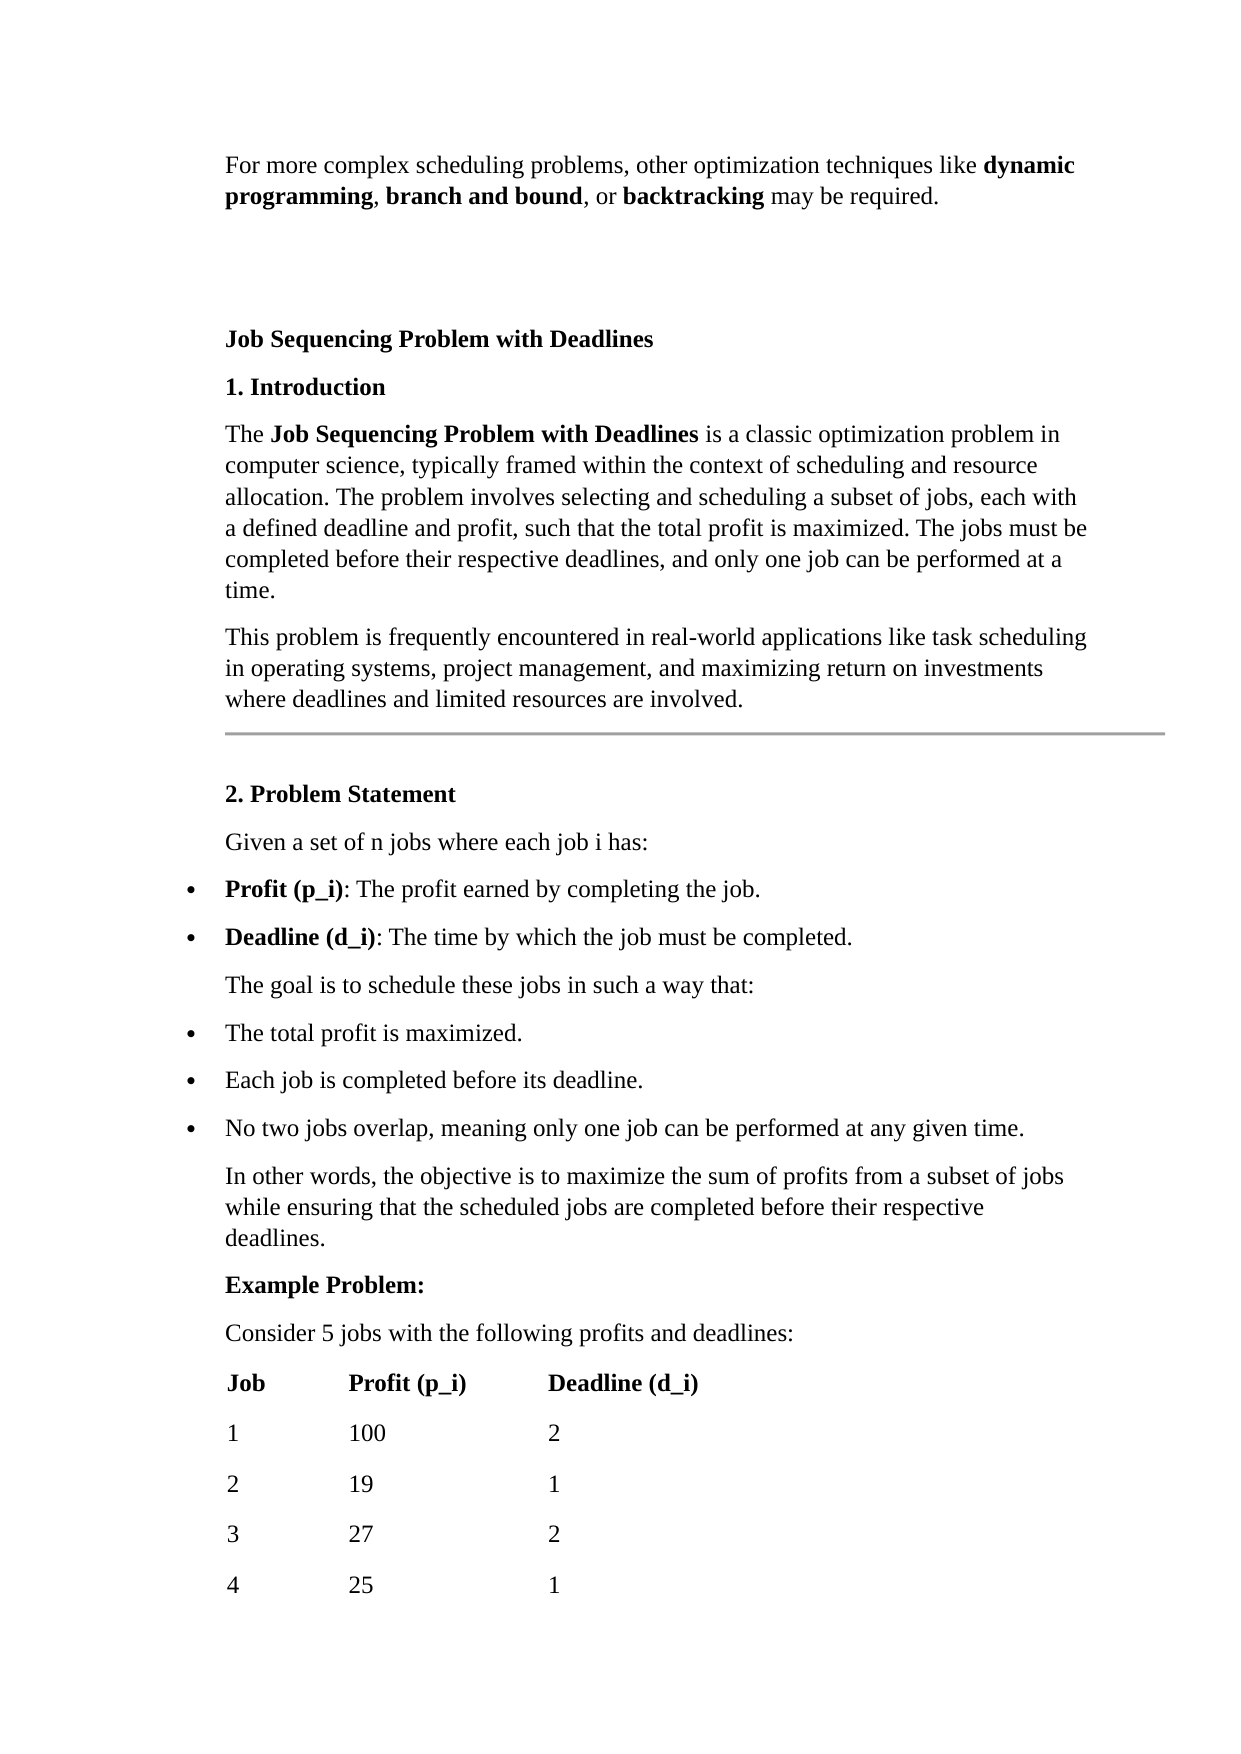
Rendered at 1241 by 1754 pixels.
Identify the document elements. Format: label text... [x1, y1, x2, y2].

list Deadline (d_i): The time by which the job must be completed. [187, 922, 1090, 951]
text The Job Sequencing Problem with Deadlines is a classic optimization problem in computer science, typically framed within the context of scheduling and resource allocation. The problem involves selecting and scheduling a subset of jobs, each with a defined deadline and profit, such that the total profit is maximized. The jobs must be completed before their respective deadlines, and only one job can be performed at a time. [225, 419, 1090, 603]
list Each job is completed before its deadline. [187, 1065, 1090, 1094]
text In other words, the objective is to maximize the sum of profits from a subset of jobs while ensuring that the scheduled jobs are completed before their respective deadlines. [225, 1161, 1090, 1252]
table_cell 1 [471, 1569, 705, 1600]
table_cell 100 [272, 1417, 471, 1467]
text Consider 5 jobs with the following profits and deadlines: [225, 1318, 1090, 1347]
table_cell 19 [272, 1467, 471, 1518]
table_header Profit (p_i) [272, 1366, 471, 1417]
text Given a set of n jobs where each job i has: [225, 827, 1090, 856]
table_cell 2 [150, 1467, 272, 1518]
list No two jobs overlap, meaning only one job can be performed at any given time. [187, 1113, 1090, 1142]
text For more complex scheduling problems, other optimization techniques like dynamic programming, branch and bound, or backtracking may be required. [225, 150, 1090, 210]
table_cell 2 [471, 1518, 705, 1568]
text 1. Introduction [225, 372, 1090, 401]
text Example Problem: [225, 1271, 1090, 1299]
table_cell 25 [272, 1569, 471, 1600]
table_header Job [150, 1366, 272, 1417]
text This problem is frequently encountered in real-world applications like task scheduling in operating systems, project management, and maximizing return on investments where deadlines and limited resources are involved. [225, 622, 1090, 713]
table_cell 4 [150, 1569, 272, 1600]
table_cell 1 [150, 1417, 272, 1467]
table_cell 3 [150, 1518, 272, 1568]
list The total profit is maximized. [187, 1018, 1090, 1046]
text The goal is to schedule these jobs in such a way that: [225, 970, 1090, 999]
list Profit (p_i): The profit earned by completing the job. [187, 874, 1090, 903]
text Job Sequencing Problem with Deadlines [225, 324, 1090, 353]
table_header Deadline (d_i) [471, 1366, 705, 1417]
table_cell 1 [471, 1467, 705, 1518]
table_cell 2 [471, 1417, 705, 1467]
text 2. Problem Statement [225, 779, 1090, 808]
table_cell 27 [272, 1518, 471, 1568]
